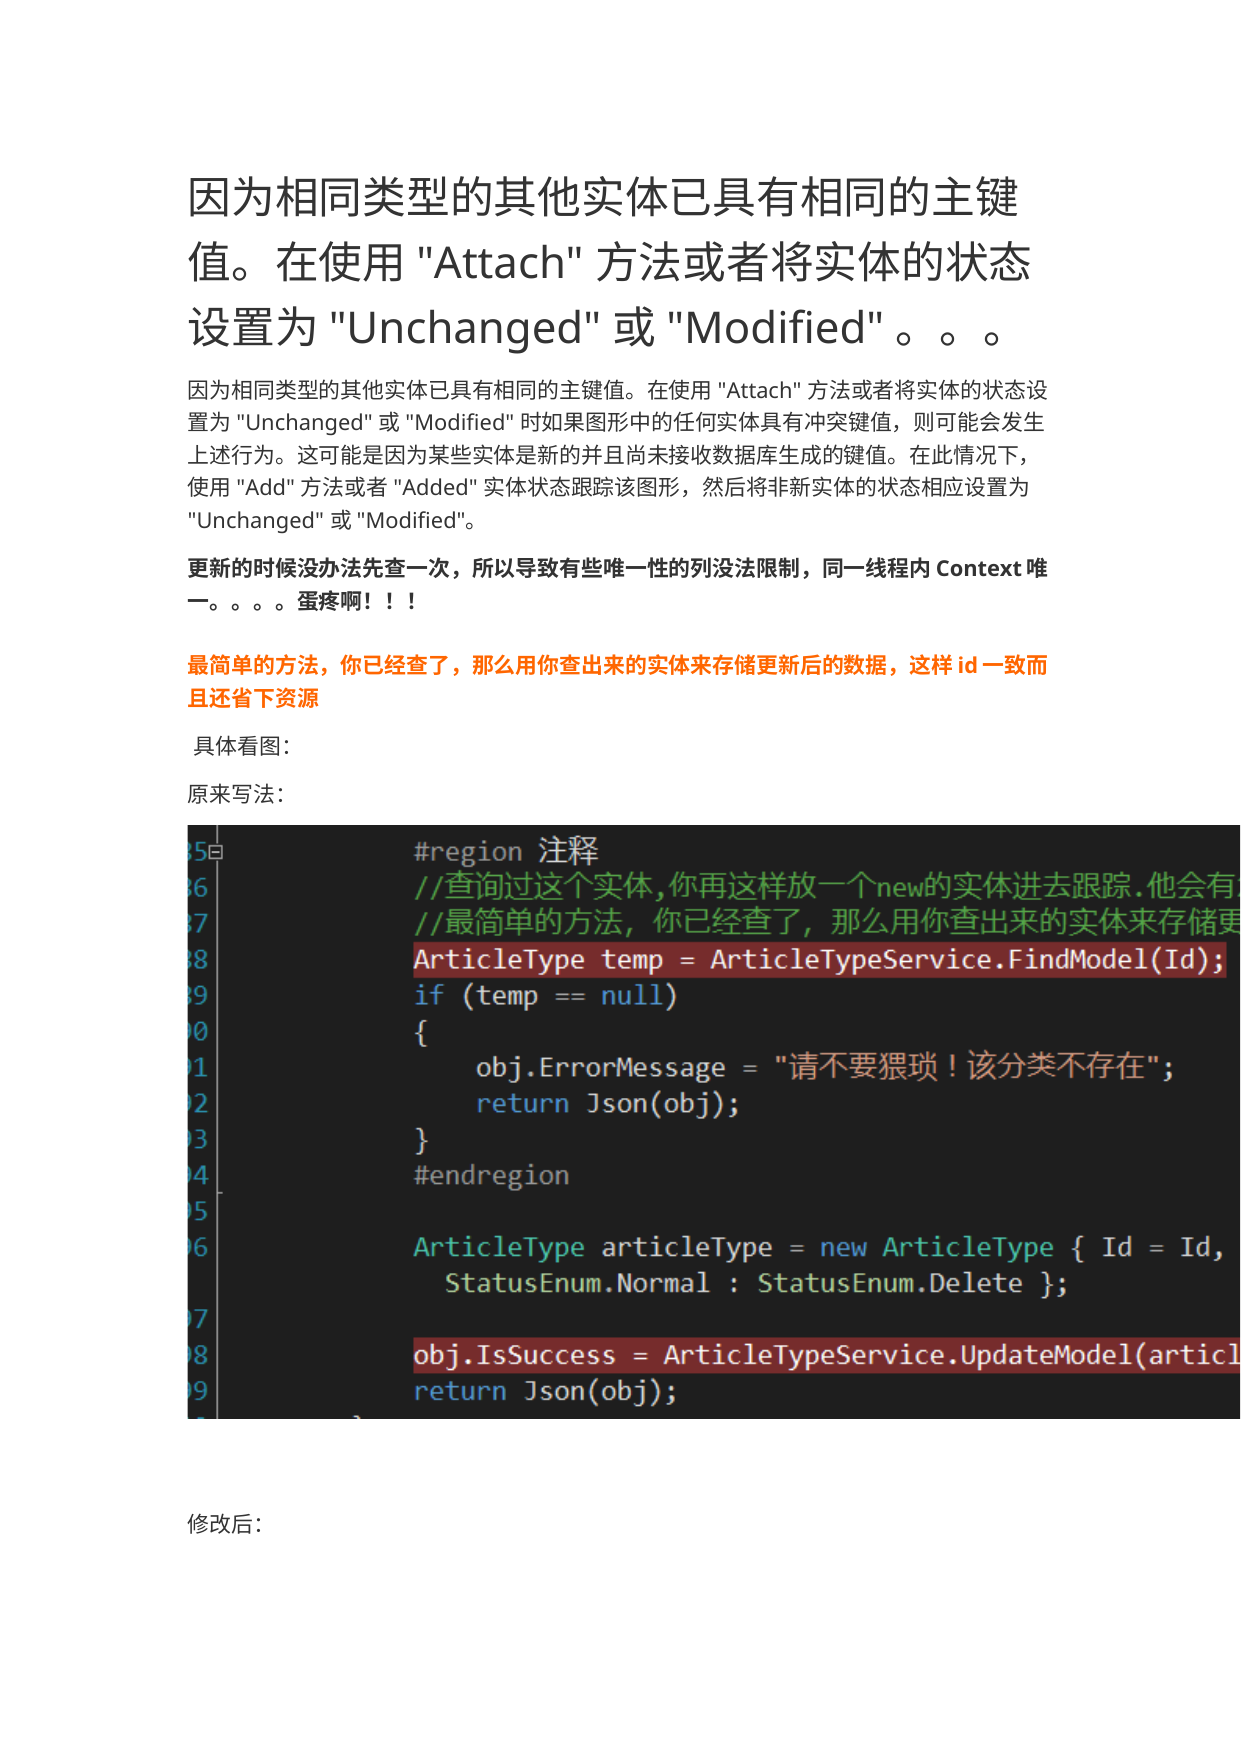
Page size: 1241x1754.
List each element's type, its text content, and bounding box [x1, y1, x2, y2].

text 因为相同类型的其他实体已具有相同的主键值。在使用 "Attach" 方法或者将实体的状态设置为 "Unchanged" 或 "Modified" 。。。 [187, 162, 1053, 357]
text 最简单的方法，你已经查了，那么用你查出来的实体来存储更新后的数据，这样id一致而且还省下资源 [187, 648, 1053, 713]
text 原来写法： [187, 777, 1053, 809]
text 更新的时候没办法先查一次，所以导致有些唯一性的列没法限制，同一线程内Context唯一。。。。蛋疼啊！！！ [187, 551, 1053, 616]
text 具体看图： [187, 729, 1053, 761]
text 因为相同类型的其他实体已具有相同的主键值。在使用 "Attach" 方法或者将实体的状态设置为 "Unchanged" 或 "Modified" 时如果图形中的任何实体具有冲突键值，则可能会发生上述行为。这可能是因为某些实体是新的并且尚未接收数据库生成的键值。在此情况下，使用 "Add" 方法或者 "Added" 实体状态跟踪该图形，然后将非新实体的状态相应设置为 "Unchanged" 或 "Modified"。 [187, 373, 1053, 535]
text 修改后： [187, 1506, 1053, 1539]
picture [187, 825, 1241, 1419]
